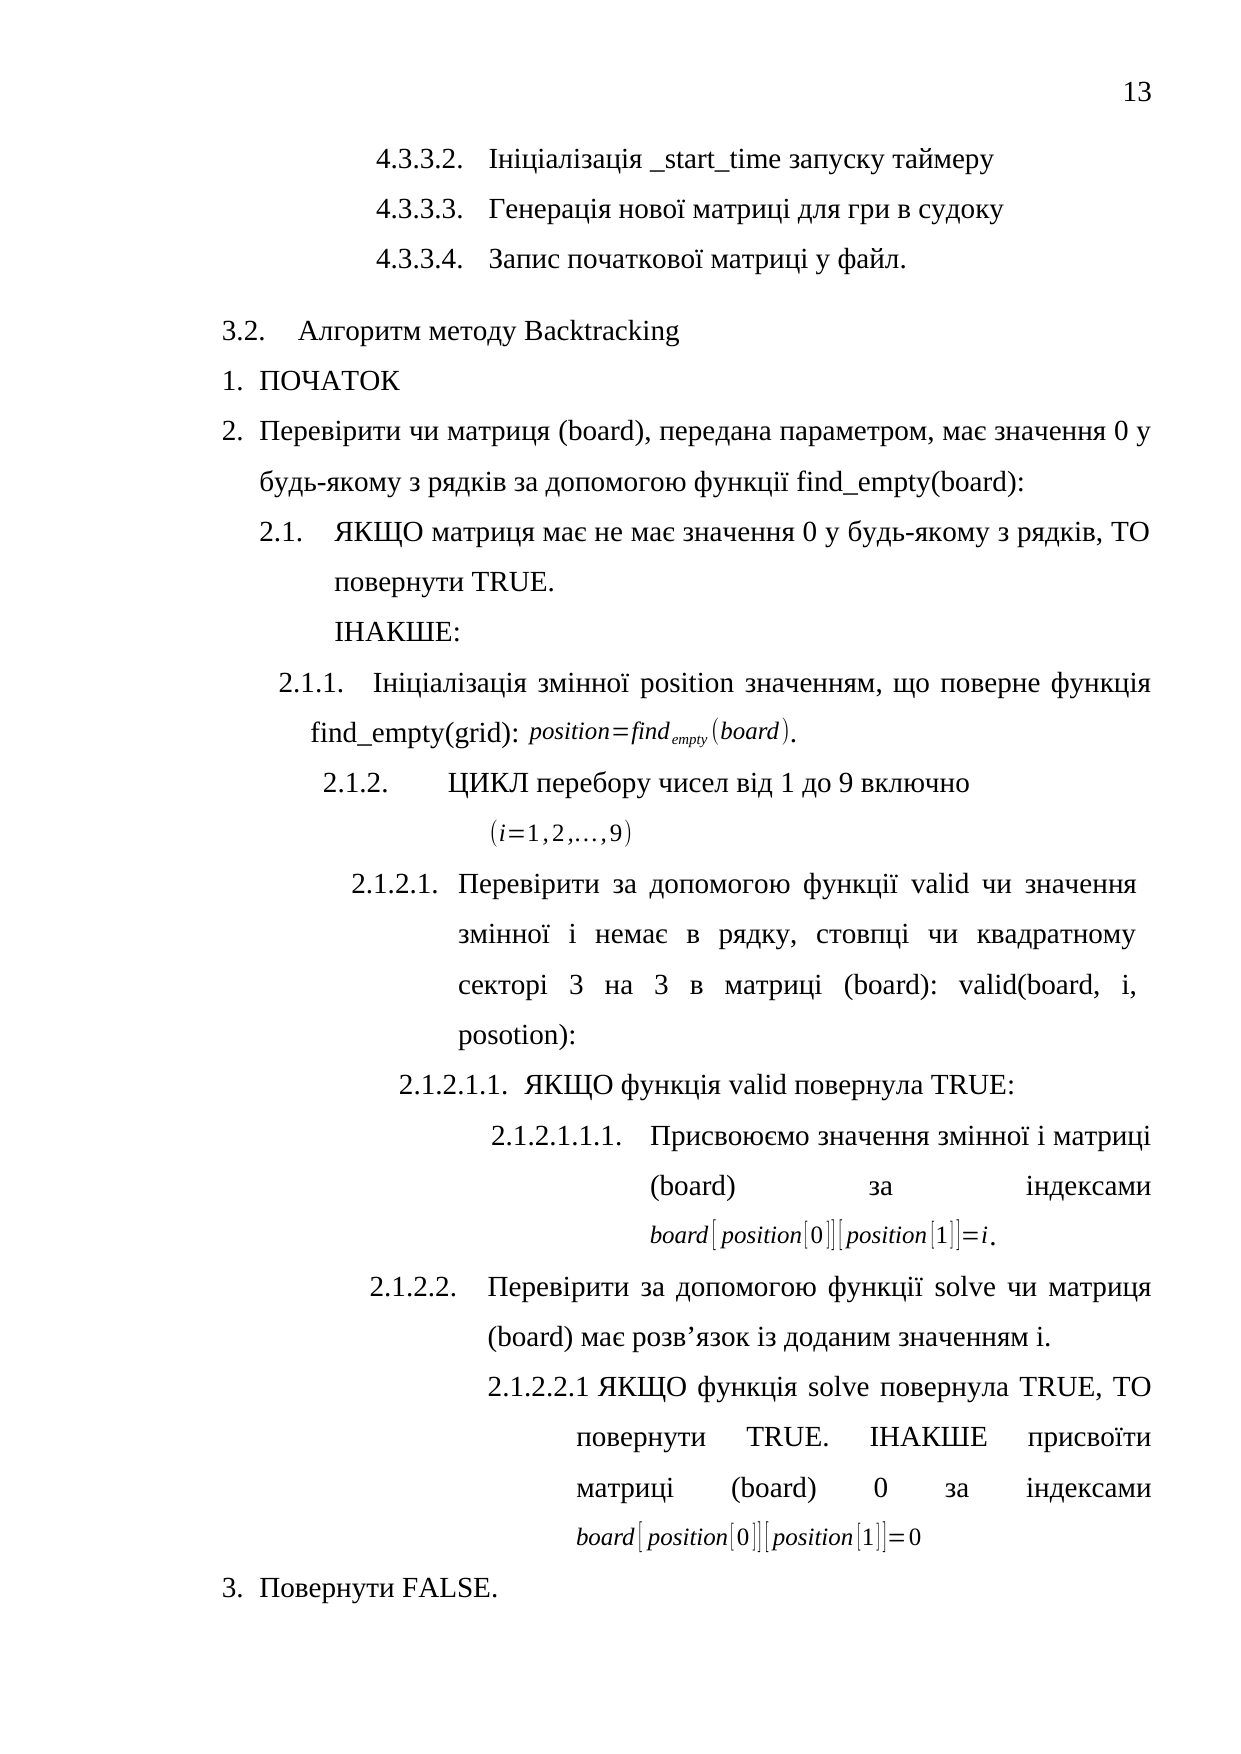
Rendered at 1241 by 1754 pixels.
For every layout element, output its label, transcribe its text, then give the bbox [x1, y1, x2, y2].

list Генерація нової матриці для гри в судоку [376, 191, 1152, 225]
list Ініціалізація _start_time запуску таймеру [376, 141, 1152, 174]
list Присвоюємо значення змінної і матриці (board) за індексами . [491, 1118, 1152, 1252]
list ПОЧАТОК [222, 363, 1152, 397]
list ЯКЩО матриця має не має значення 0 у будь-якому з рядків, ТО повернути TRUE. [259, 514, 1152, 598]
list Перевірити за допомогою функції solve чи матриця (board) має розв’язок із доданим значенням і. [369, 1269, 1152, 1352]
list Перевірити за допомогою функції valid чи значення змінної і немає в рядку, стовпці чи квадратному секторі 3 на 3 в матриці (board): valid(board, i, posotion): [351, 866, 1137, 1051]
list ЯКЩО функція valid повернула TRUE: [399, 1067, 1152, 1101]
subtitle Алгоритм методу Вacktracking [148, 313, 1152, 346]
list Ініціалізація змінної position значенням, що поверне функція find_empty(grid): . [278, 665, 1152, 749]
list ЦИКЛ перебору чисел від 1 до 9 включно [323, 766, 1152, 799]
list 2.1.2.2.1 ЯКЩО функція solve повернула TRUE, ТО повернути TRUE. ІНАКШЕ присвоїти матриці (board) 0 за індексами [487, 1369, 1152, 1554]
list Запис початкової матриці у файл. [376, 242, 1152, 275]
list Повернути FALSE. [222, 1571, 1152, 1604]
list Перевірити чи матриця (board), передана параметром, має значення 0 у будь-якому з рядків за допомогою функції find_empty(board): [222, 413, 1152, 497]
list ІНАКШЕ: [334, 614, 1152, 648]
